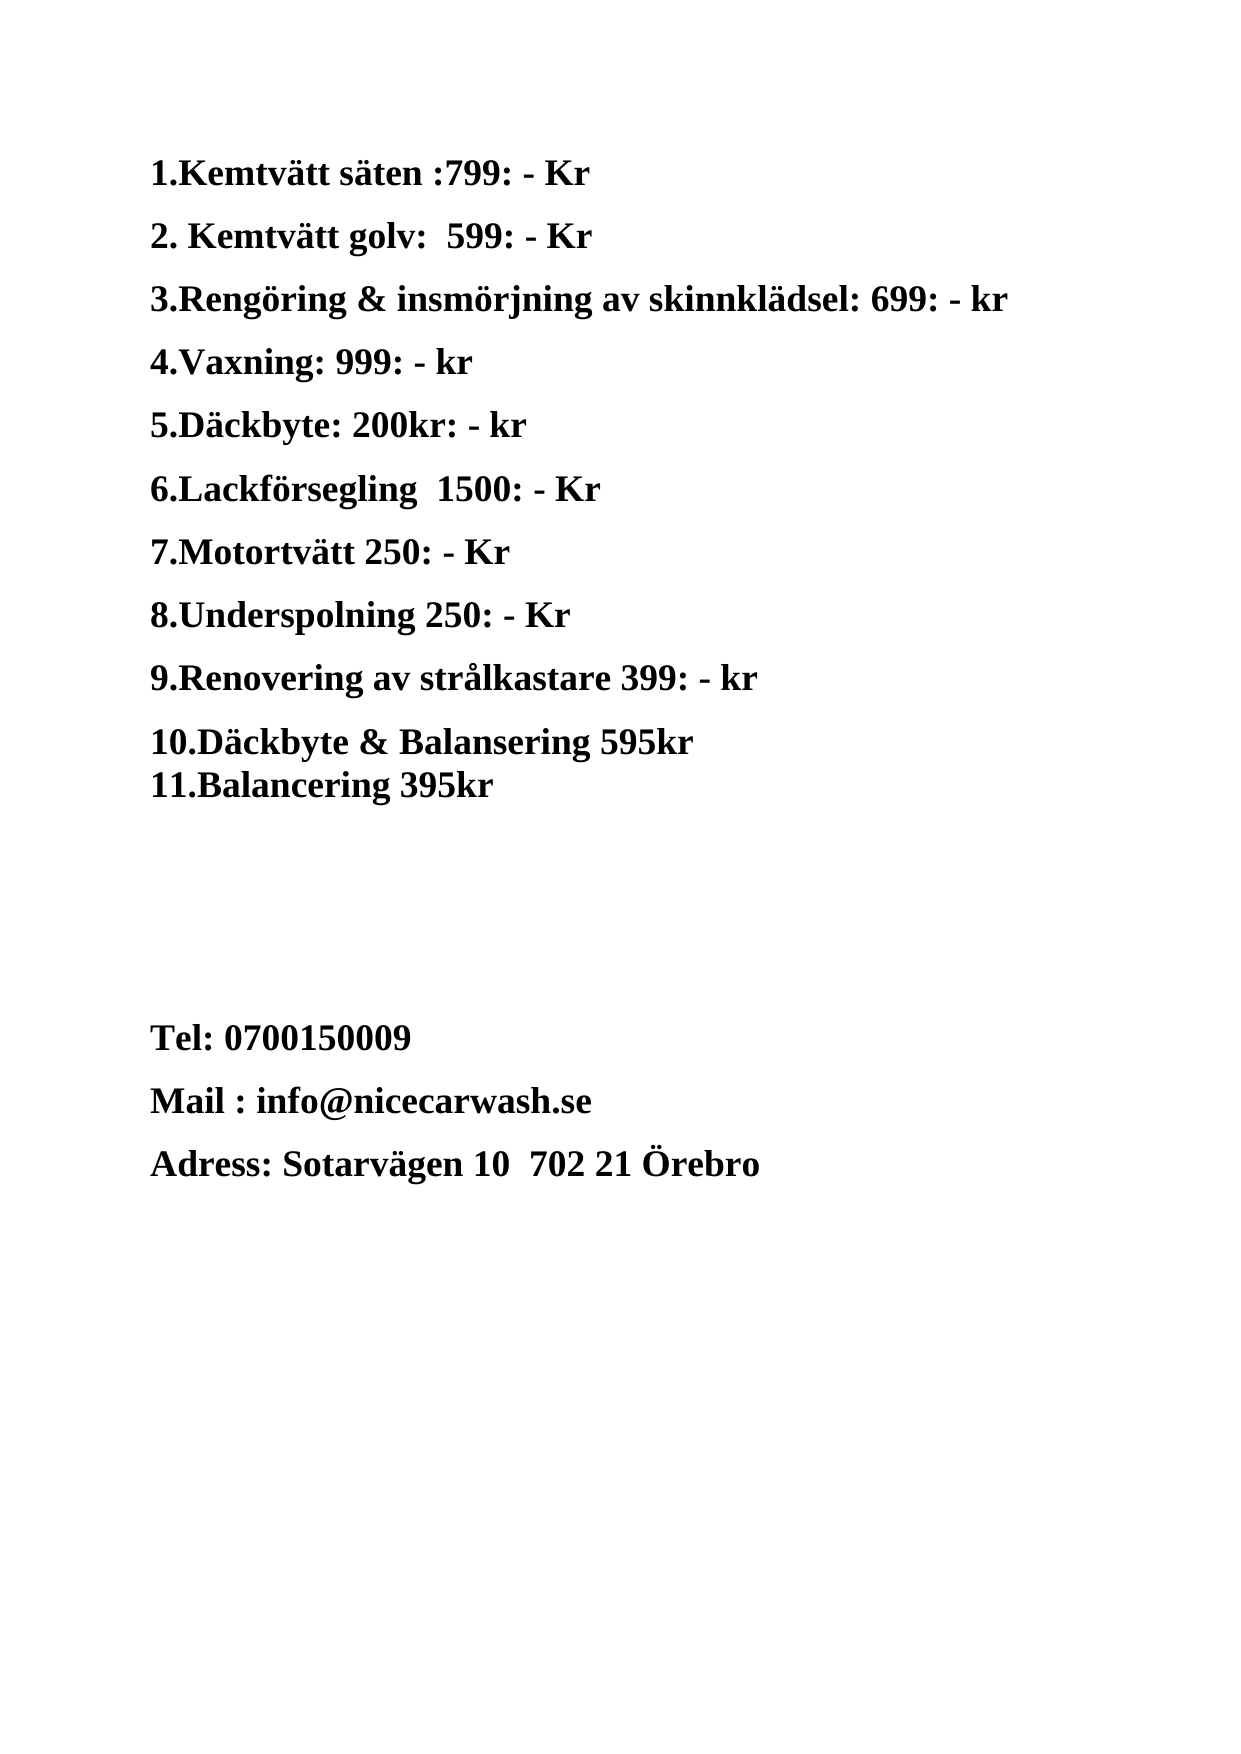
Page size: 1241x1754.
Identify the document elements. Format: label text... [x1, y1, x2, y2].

text 1.Kemtvätt säten :799: - Kr [150, 150, 1090, 193]
text 9.Renovering av strålkastare 399: - kr [150, 656, 1090, 699]
text 6.Lackförsegling 1500: - Kr [150, 466, 1090, 509]
text 4.Vaxning: 999: - kr [150, 340, 1090, 383]
text 10.Däckbyte & Balansering 595kr [150, 719, 1090, 762]
text 7.Motortvätt 250: - Kr [150, 529, 1090, 572]
text Tel: 0700150009 [150, 1015, 1090, 1058]
text Adress: Sotarvägen 10 702 21 Örebro [150, 1142, 1090, 1185]
text 8.Underspolning 250: - Kr [150, 593, 1090, 636]
text Mail : info@nicecarwash.se [150, 1078, 1090, 1121]
text 2. Kemtvätt golv: 599: - Kr [150, 213, 1090, 256]
text 3.Rengöring & insmörjning av skinnklädsel: 699: - kr [150, 276, 1090, 319]
text 11.Balancering 395kr [150, 762, 1090, 805]
text 5.Däckbyte: 200kr: - kr [150, 403, 1090, 446]
